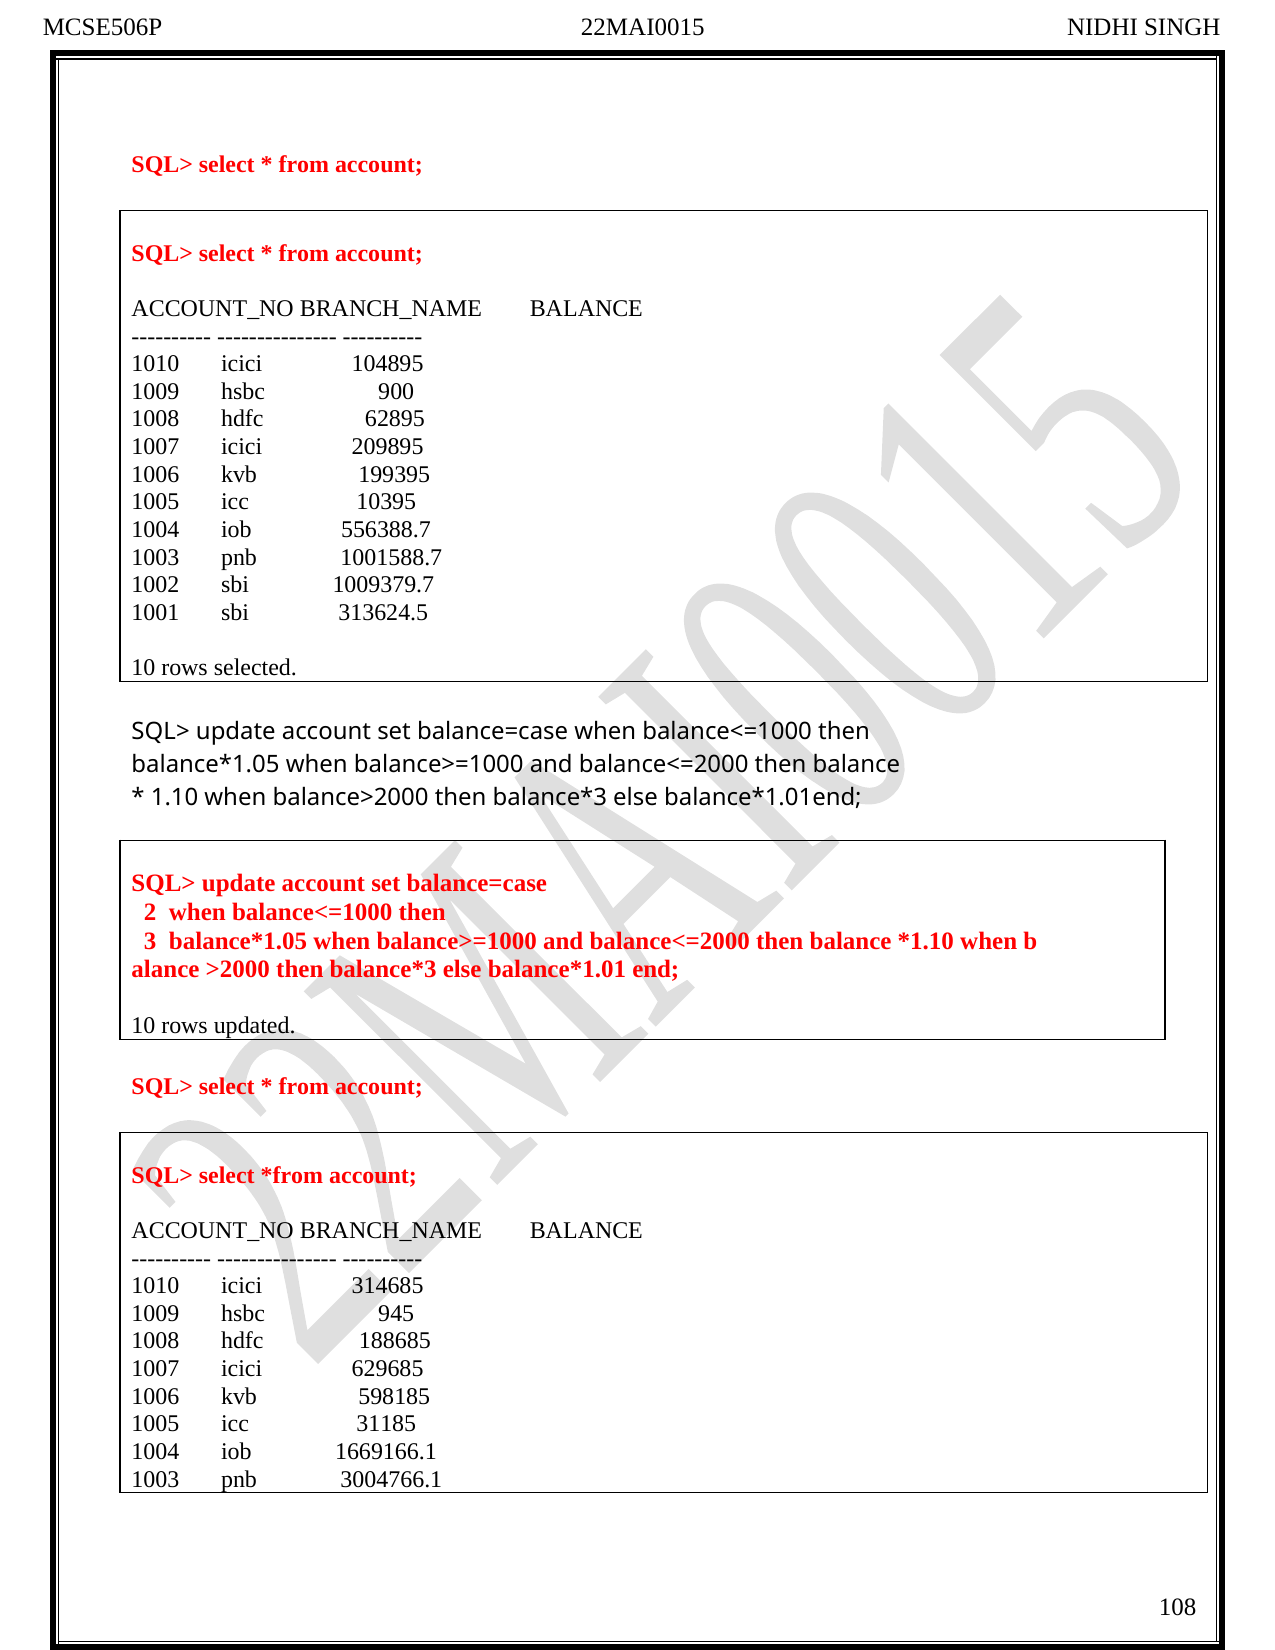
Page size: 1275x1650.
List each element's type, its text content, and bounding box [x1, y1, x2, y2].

text SQL> select * from account; [131, 150, 1196, 178]
text SQL> select * from account; [131, 1072, 1196, 1100]
text * 1.10 when balance>2000 then balance*3 else balance*1.01end; [131, 779, 1196, 812]
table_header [121, 1133, 1207, 1492]
text balance*1.05 when balance>=1000 and balance<=2000 then balance [131, 747, 1196, 779]
table_header SQL> update account set balance=case 2 when balance<=1000 then 3 balance*1.05 when balance>=1000 and balance<=2000 then balance *1.10 when b alance >2000 then balance*3 else balance*1.01 end; 10 rows updated. [121, 841, 1164, 1038]
table_header SQL> select * from account; ACCOUNT_NO BRANCH_NAME BALANCE ---------- --------------- ---------- 1010 icici 104895 1009 hsbc 900 1008 hdfc 62895 1007 icici 209895 1006 kvb 199395 1005 icc 10395 1004 iob 556388.7 1003 pnb 1001588.7 1002 sbi 1009379.7 1001 sbi 313624.5 10 rows selected. [121, 211, 1207, 681]
text SQL> update account set balance=case when balance<=1000 then [131, 714, 1196, 747]
